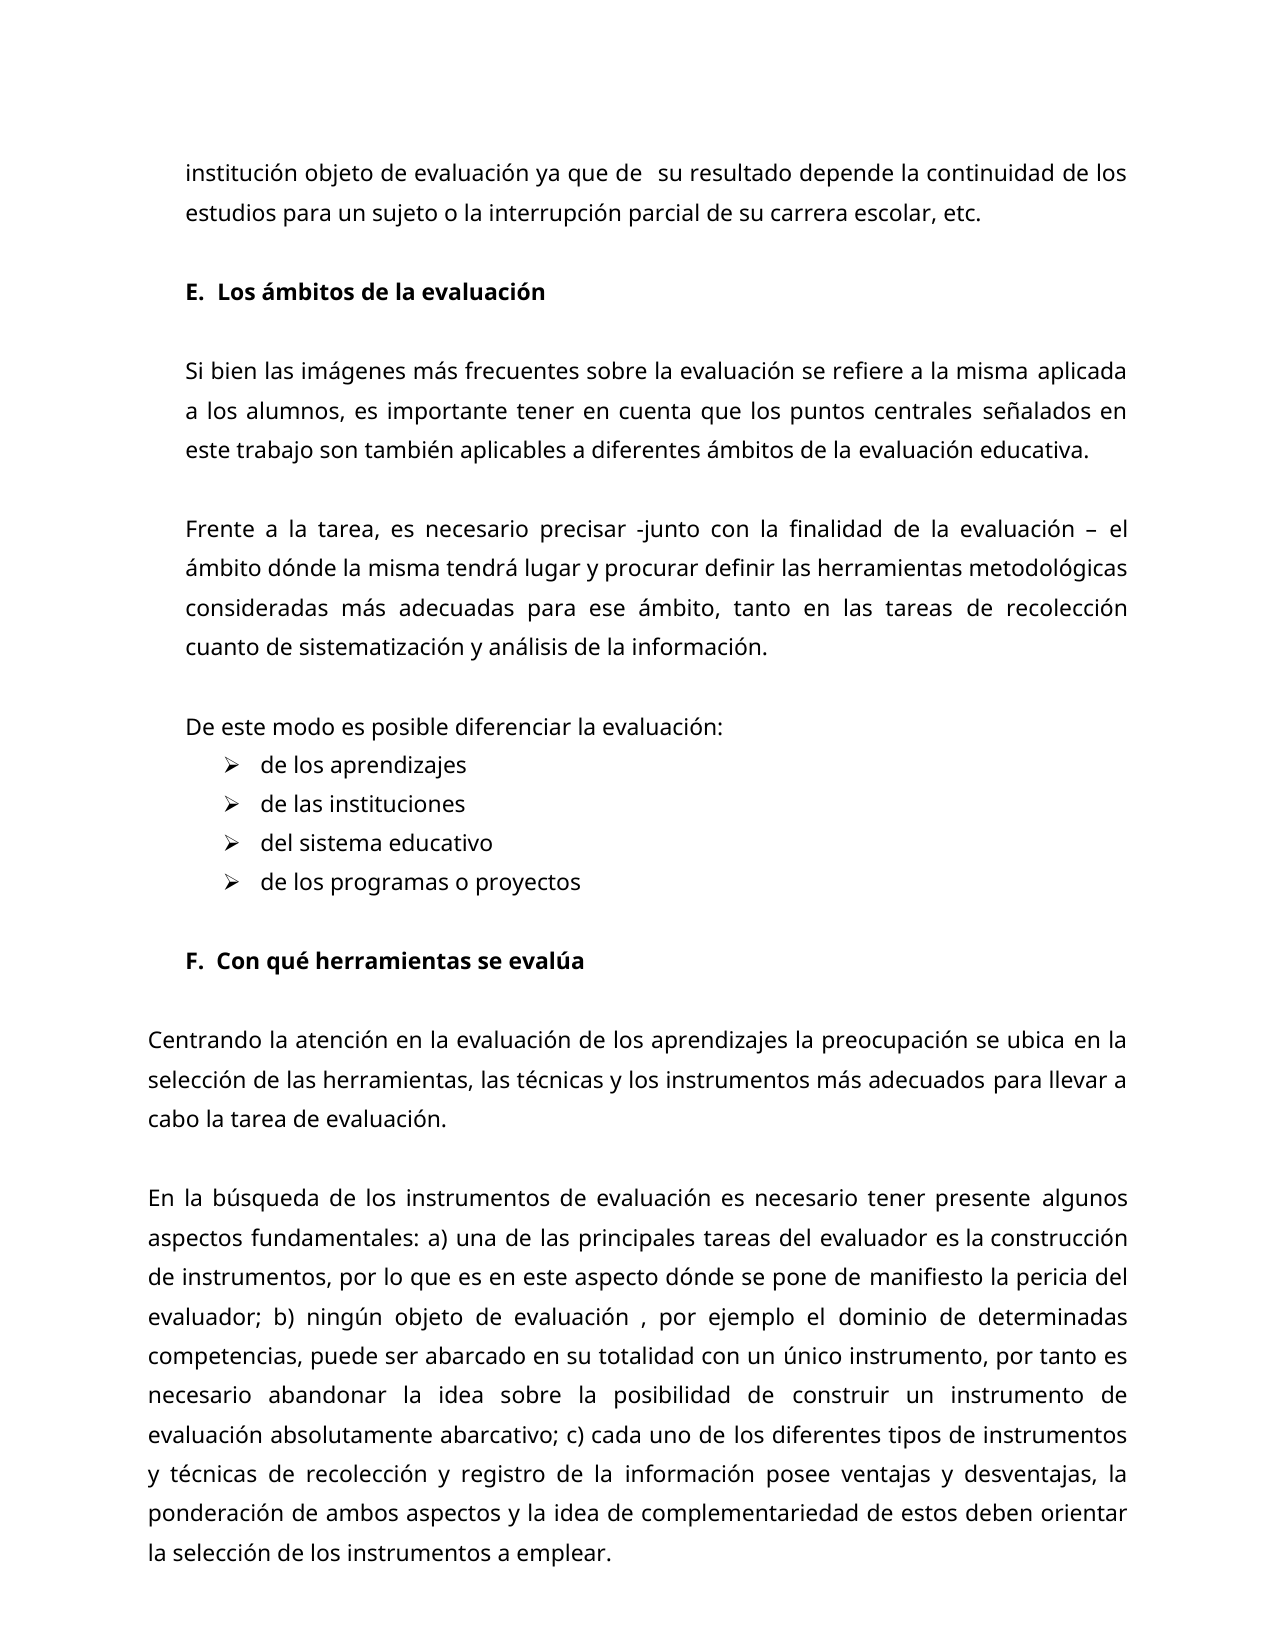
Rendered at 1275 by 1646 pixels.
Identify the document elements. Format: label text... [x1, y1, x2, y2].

text Si bien las imágenes más frecuentes sobre la evaluación se refiere a la misma aplicada a los alumnos, es importante tener en cuenta que los puntos centrales señalados en este trabajo son también aplicables a diferentes ámbitos de la evaluación educativa. [185, 355, 1127, 465]
list de los aprendizajes [223, 749, 1169, 780]
subtitle Los ámbitos de la evaluación [185, 276, 1169, 307]
text De este modo es posible diferenciar la evaluación: [185, 711, 1169, 742]
text Frente a la tarea, es necesario precisar -junto con la finalidad de la evaluación – el ámbito dónde la misma tendrá lugar y procurar definir las herramientas metodológicas consideradas más adecuadas para ese ámbito, tanto en las tareas de recolección cuanto de sistematización y análisis de la información. [185, 513, 1128, 662]
list de los programas o proyectos [223, 866, 1169, 897]
list de las instituciones [223, 788, 1169, 819]
subtitle Con qué herramientas se evalúa [185, 945, 1169, 976]
text institución objeto de evaluación ya que de su resultado depende la continuidad de los estudios para un sujeto o la interrupción parcial de su carrera escolar, etc. [185, 157, 1127, 228]
text En la búsqueda de los instrumentos de evaluación es necesario tener presente algunos aspectos fundamentales: a) una de las principales tareas del evaluador es la construcción de instrumentos, por lo que es en este aspecto dónde se pone de manifiesto la pericia del evaluador; b) ningún objeto de evaluación , por ejemplo el dominio de determinadas competencias, puede ser abarcado en su totalidad con un único instrumento, por tanto es necesario abandonar la idea sobre la posibilidad de construir un instrumento de evaluación absolutamente abarcativo; c) cada uno de los diferentes tipos de instrumentos y técnicas de recolección y registro de la información posee ventajas y desventajas, la ponderación de ambos aspectos y la idea de complementariedad de estos deben orientar la selección de los instrumentos a emplear. [148, 1182, 1128, 1568]
list del sistema educativo [223, 827, 1169, 858]
text Centrando la atención en la evaluación de los aprendizajes la preocupación se ubica en la selección de las herramientas, las técnicas y los instrumentos más adecuados para llevar a cabo la tarea de evaluación. [148, 1024, 1127, 1134]
